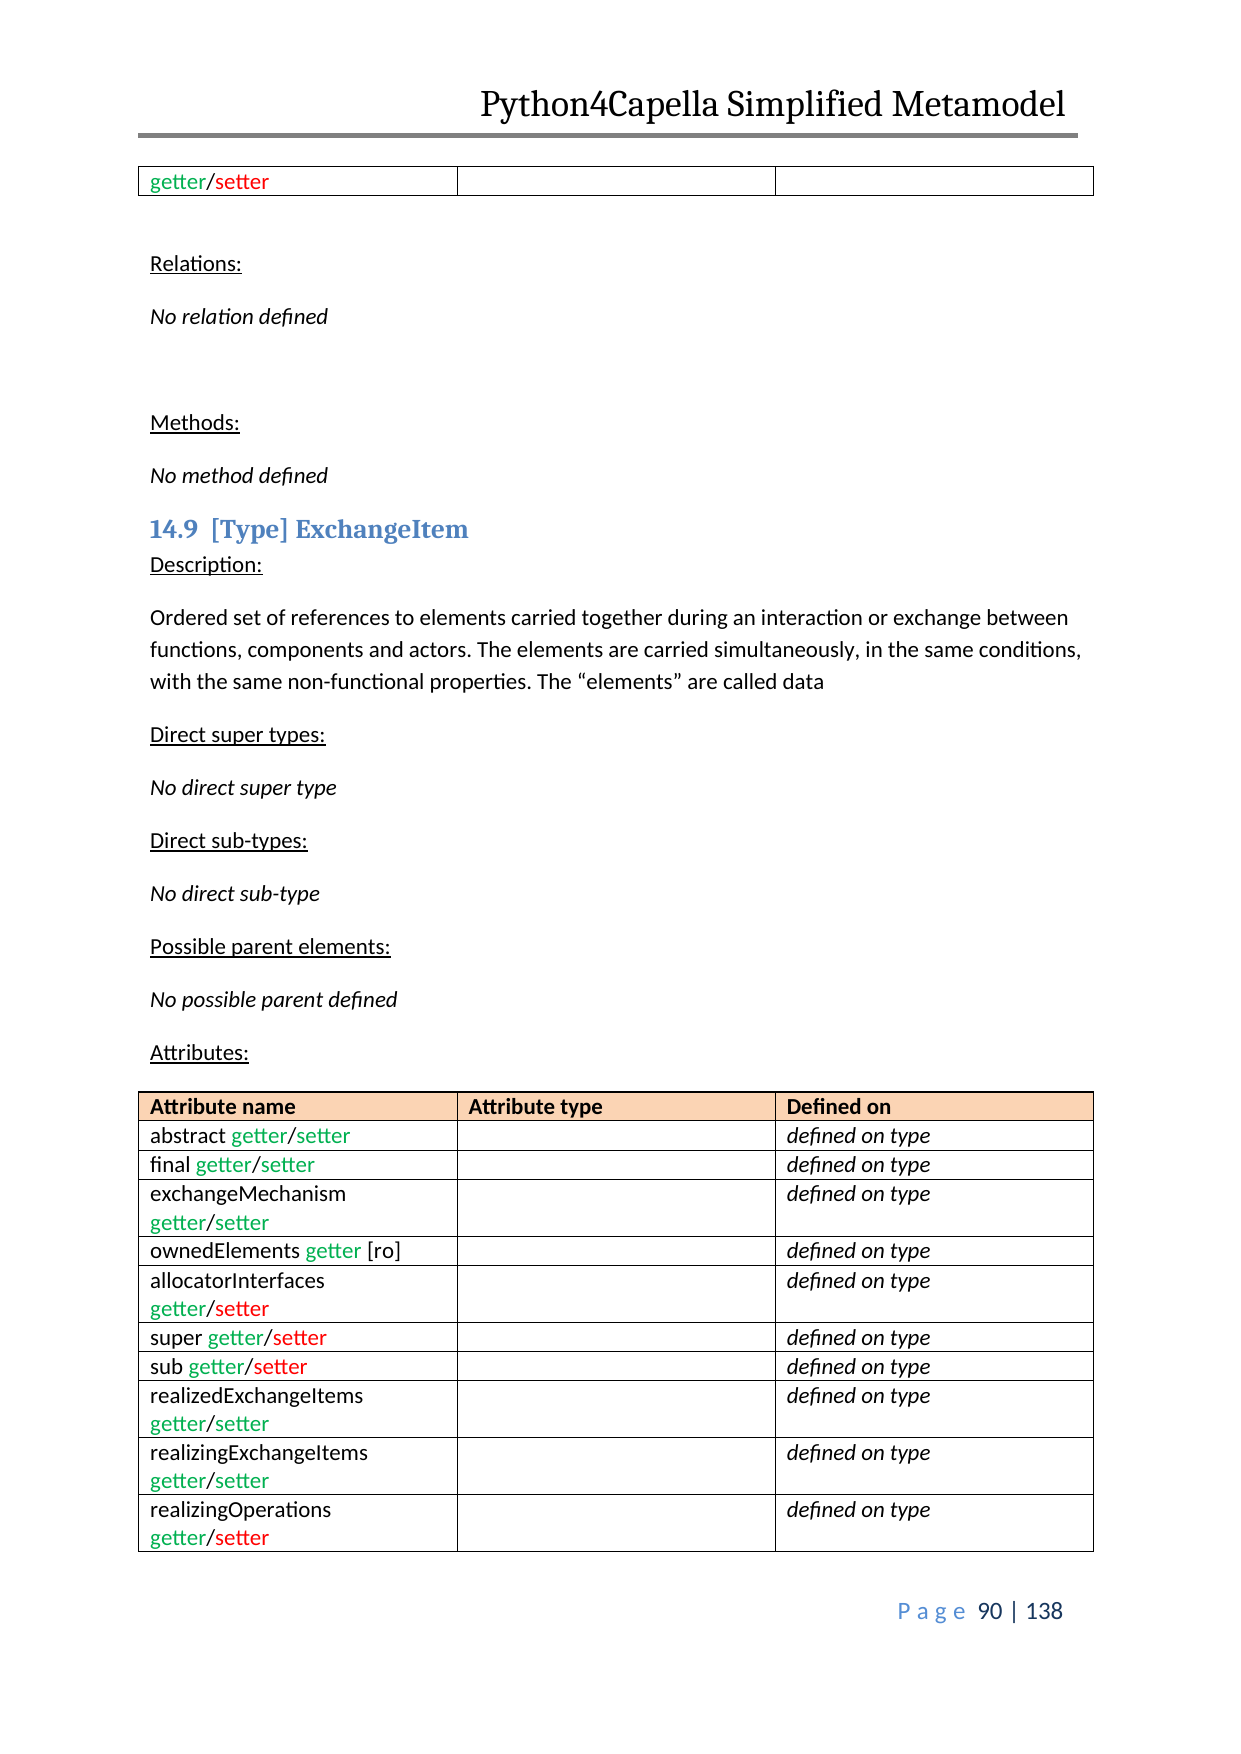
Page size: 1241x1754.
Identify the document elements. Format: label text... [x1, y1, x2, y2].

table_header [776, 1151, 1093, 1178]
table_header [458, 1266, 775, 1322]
subtitle [Type] ExchangeItem [150, 514, 1090, 545]
text Relations: [150, 249, 1090, 277]
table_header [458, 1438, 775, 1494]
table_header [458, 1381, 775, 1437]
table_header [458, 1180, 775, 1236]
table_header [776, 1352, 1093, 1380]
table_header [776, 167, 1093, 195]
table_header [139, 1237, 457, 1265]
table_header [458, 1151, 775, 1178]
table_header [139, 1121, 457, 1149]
text Possible parent elements: [150, 932, 1090, 960]
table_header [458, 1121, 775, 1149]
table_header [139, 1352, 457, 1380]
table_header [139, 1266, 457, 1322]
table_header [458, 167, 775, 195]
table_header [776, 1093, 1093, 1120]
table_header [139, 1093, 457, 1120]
text Description: [150, 550, 1090, 578]
text No direct super type [150, 773, 1090, 801]
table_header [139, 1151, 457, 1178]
text No possible parent defined [150, 985, 1090, 1013]
text Attributes: [150, 1038, 1090, 1066]
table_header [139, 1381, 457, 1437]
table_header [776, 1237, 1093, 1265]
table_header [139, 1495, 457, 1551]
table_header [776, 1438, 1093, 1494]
text Ordered set of references to elements carried together during an interaction or exchange between functions, components and actors. The elements are carried simultaneously, in the same conditions, with the same non-functional properties. The “elements” are called data [150, 603, 1090, 695]
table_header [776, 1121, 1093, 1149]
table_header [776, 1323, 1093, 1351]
text No method defined [150, 461, 1090, 489]
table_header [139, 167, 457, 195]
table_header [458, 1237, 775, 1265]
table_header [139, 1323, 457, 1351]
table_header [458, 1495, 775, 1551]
text Methods: [150, 408, 1090, 436]
text No direct sub-type [150, 879, 1090, 907]
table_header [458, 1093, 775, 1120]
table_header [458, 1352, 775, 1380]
text Direct sub-types: [150, 826, 1090, 854]
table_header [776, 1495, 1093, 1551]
text Direct super types: [150, 720, 1090, 748]
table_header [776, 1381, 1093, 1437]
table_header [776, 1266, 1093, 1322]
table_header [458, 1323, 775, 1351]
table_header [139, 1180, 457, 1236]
text No relation defined [150, 302, 1090, 330]
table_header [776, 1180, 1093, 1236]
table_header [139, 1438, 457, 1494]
